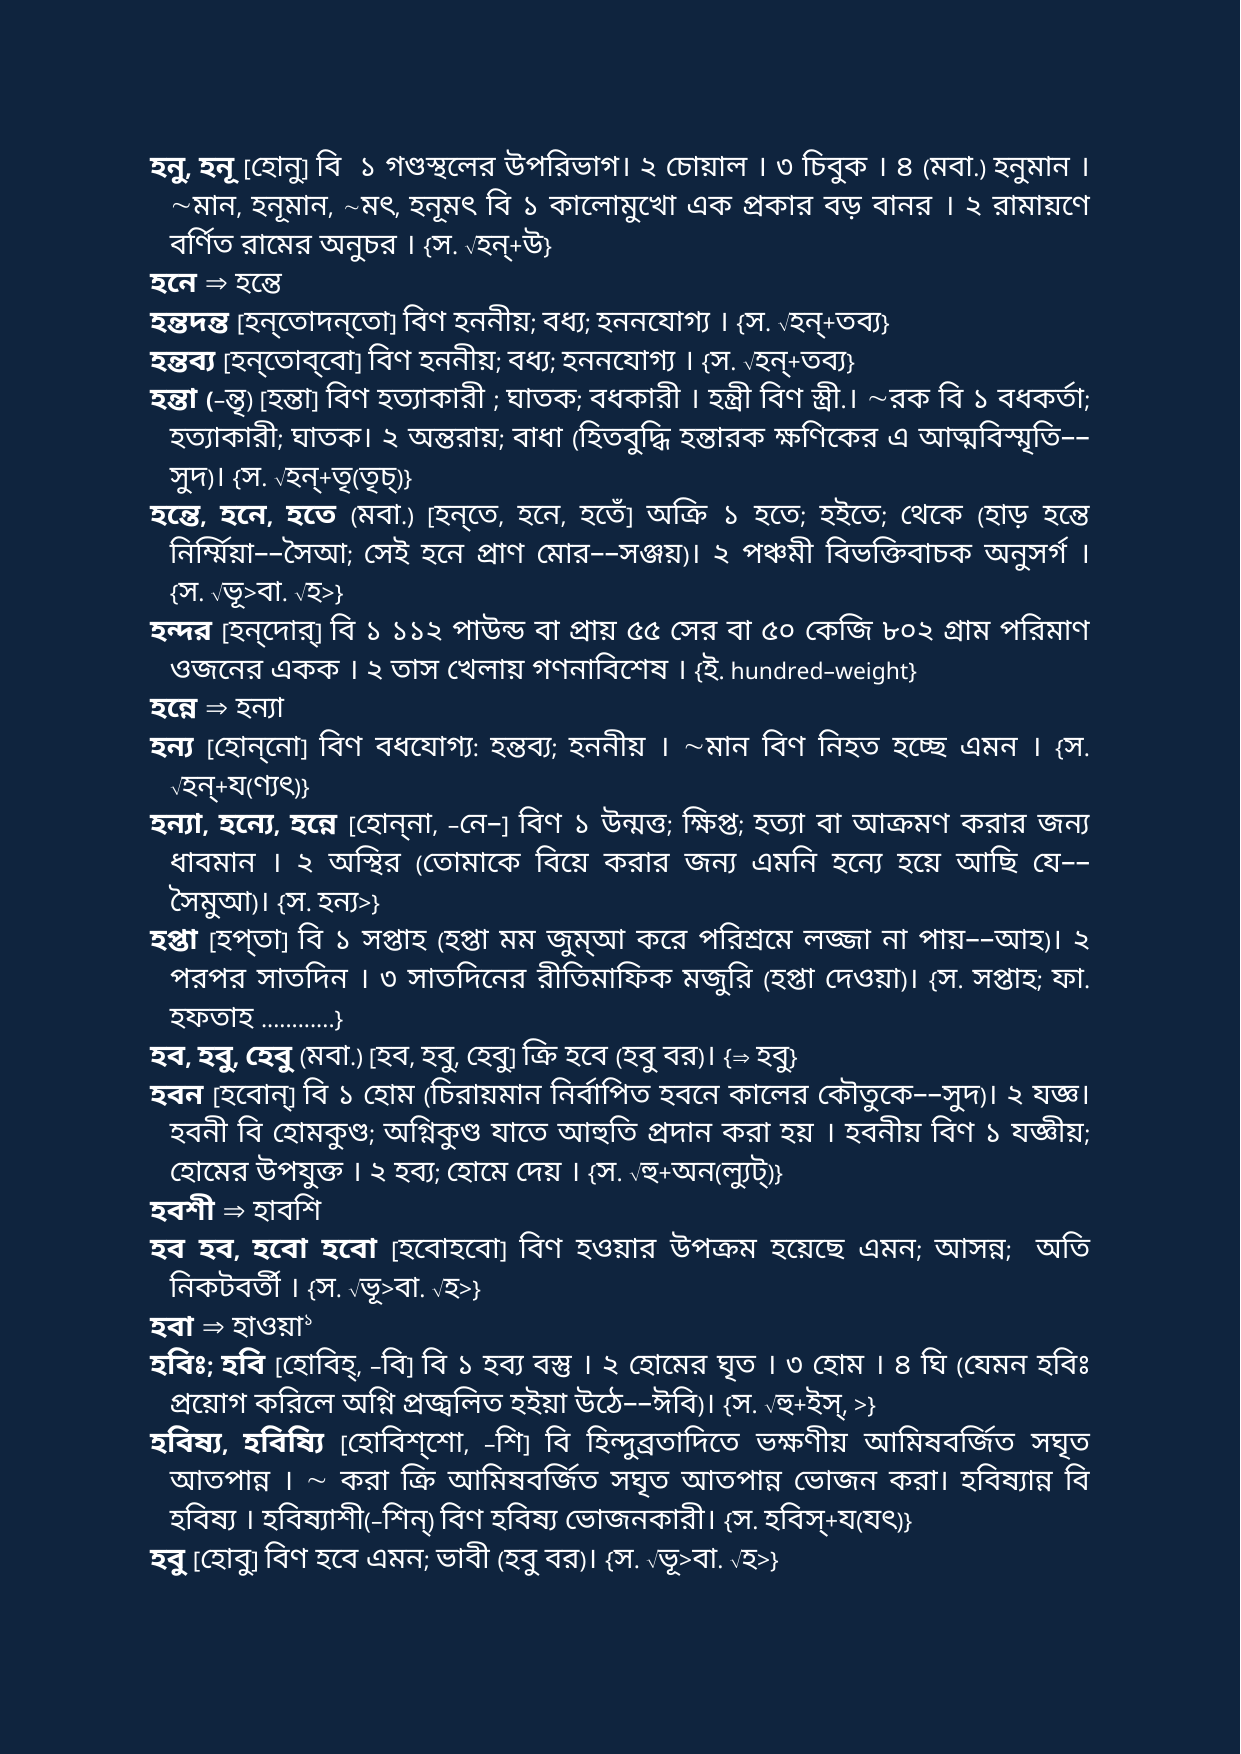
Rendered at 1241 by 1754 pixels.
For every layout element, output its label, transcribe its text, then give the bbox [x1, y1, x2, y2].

text হন্তব্য [হন্‌তোব্‌বো] বিণ হননীয়; বধ্য; হননযোগ্য । {স. হন্‌+তব্য} [150, 343, 1090, 382]
text হন্দর [হন্‌দোর্‌] বি ১ ১১২ পাউন্ড বা প্রায় ৫৫ সের বা ৫০ কেজি ৮০২ গ্রাম পরিমাণ ওজনের একক । ২ তাস খেলায় গণনাবিশেষ । {ই. hundred–weight} [150, 614, 1090, 691]
text হবা হাওয়া১ [150, 1309, 1090, 1348]
text হবন [হবোন্‌] বি ১ হোম (চিরায়মান নির্বাপিত হবনে কালের কৌতুকে––সুদ)। ২ যজ্ঞ। হবনী বি হোমকুণ্ড; অগ্নিকুণ্ড যাতে আহুতি প্রদান করা হয় । হবনীয় বিণ ১ যজ্ঞীয়; হোমের উপযুক্ত । ২ হব্য; হোমে দেয় । {স. হু+অন(ল্যুট্‌)} [150, 1077, 1090, 1193]
text হনে হন্তে [150, 266, 1090, 304]
text হবু [হোবু] বিণ হবে এমন; ভাবী (হবু বর)। {স. ভূ>বা. হ>} [150, 1541, 1090, 1580]
text হবিঃ; হবি [হোবিহ্‌, –বি] বি ১ হব্য বস্তু । ২ হোমের ঘৃত । ৩ হোম । ৪ ঘি (যেমন হবিঃ প্রয়োগ করিলে অগ্নি প্রজ্বলিত হইয়া উঠে––ঈবি)। {স. হু+ইস্‌, >} [150, 1348, 1090, 1425]
text হব হব, হবো হবো [হবোহবো] বিণ হওয়ার উপক্রম হয়েছে এমন; আসন্ন; অতি নিকটবর্তী । {স. ভূ>বা. হ>} [150, 1232, 1090, 1309]
text হবিষ্য, হবিষ্যি [হোবিশ্‌শো, –শি] বি হিন্দুব্রতাদিতে ভক্ষণীয় আমিষবর্জিত সঘৃত আতপান্ন । করা ক্রি আমিষবর্জিত সঘৃত আতপান্ন ভোজন করা। হবিষ্যান্ন বি হবিষ্য । হবিষ্যাশী(–শিন্‌) বিণ হবিষ্য ভোজনকারী। {স. হবিস্‌+য(যৎ)} [150, 1425, 1090, 1541]
text হন্তা (–ন্তৃ) [হন্তা] বিণ হত্যাকারী ; ঘাতক; বধকারী । হন্ত্রী বিণ স্ত্রী.। রক বি ১ বধকর্তা; হত্যাকারী; ঘাতক। ২ অন্তরায়; বাধা (হিতবুদ্ধি হন্তারক ক্ষণিকের এ আত্মবিস্মৃতি––সুদ)। {স. হন্‌+তৃ(তৃচ্‌)} [150, 382, 1090, 498]
text হন্য [হোন্‌নো] বিণ বধযোগ্য: হন্তব্য; হননীয় । মান বিণ নিহত হচ্ছে এমন । {স. হন্‌+য(ণ্যৎ)} [150, 730, 1090, 807]
text হনু, হনূ [হোনু] বি ‌ ১ গণ্ডস্থলের উপরিভাগ। ২ চোয়াল । ৩ চিবুক । ৪ (মবা.) হনুমান । মান, হনূমান, মৎ, হনূমৎ বি ১ কালোমুখো এক প্রকার বড় বানর । ২ রামায়ণে বর্ণিত রামের অনুচর । {স. হন্‌+উ} [150, 150, 1090, 266]
text হন্নে হন্যা [150, 691, 1090, 730]
text হন্যা, হন্যে, হন্নে [হোন্‌না, –নে–] বিণ ১ উন্মত্ত; ক্ষিপ্ত; হত্যা বা আক্রমণ করার জন্য ধাবমান । ২ অস্থির (তোমাকে বিয়ে করার জন্য এমনি হন্যে হয়ে আছি যে––সৈমুআ)। {স. হন্য>} [150, 807, 1090, 923]
text হব, হবু, হেবু (মবা.) [হব, হবু, হেবু] ক্রি হবে (হবু বর)। { হবু} [150, 1039, 1090, 1077]
text হবশী হাবশি [150, 1193, 1090, 1232]
text হপ্তা [হপ্‌তা] বি ১ সপ্তাহ (হপ্তা মম জুম্‌আ করে পরিশ্রমে লজ্জা না পায়––আহ)। ২ পরপর সাতদিন । ৩ সাতদিনের রীতিমাফিক মজুরি (হপ্তা দেওয়া)। {স. সপ্তাহ; ফা. হফতাহ ............} [150, 923, 1090, 1039]
text হন্তে, হনে, হতে (মবা.) [হন্‌তে, হনে, হতেঁ] অক্রি ১ হতে; হইতে; থেকে (হাড় হন্তে নির্ম্মিয়া––সৈআ; সেই হনে প্রাণ মোর––সঞ্জয়)। ২ পঞ্চমী বিভক্তিবাচক অনুসর্গ । {স. ভূ>বা. হ>} [150, 498, 1090, 614]
text হন্তদন্ত [হন্‌তোদন্‌তো] বিণ হননীয়; বধ্য; হননযোগ্য । {স. হন্‌+তব্য} [150, 304, 1090, 343]
